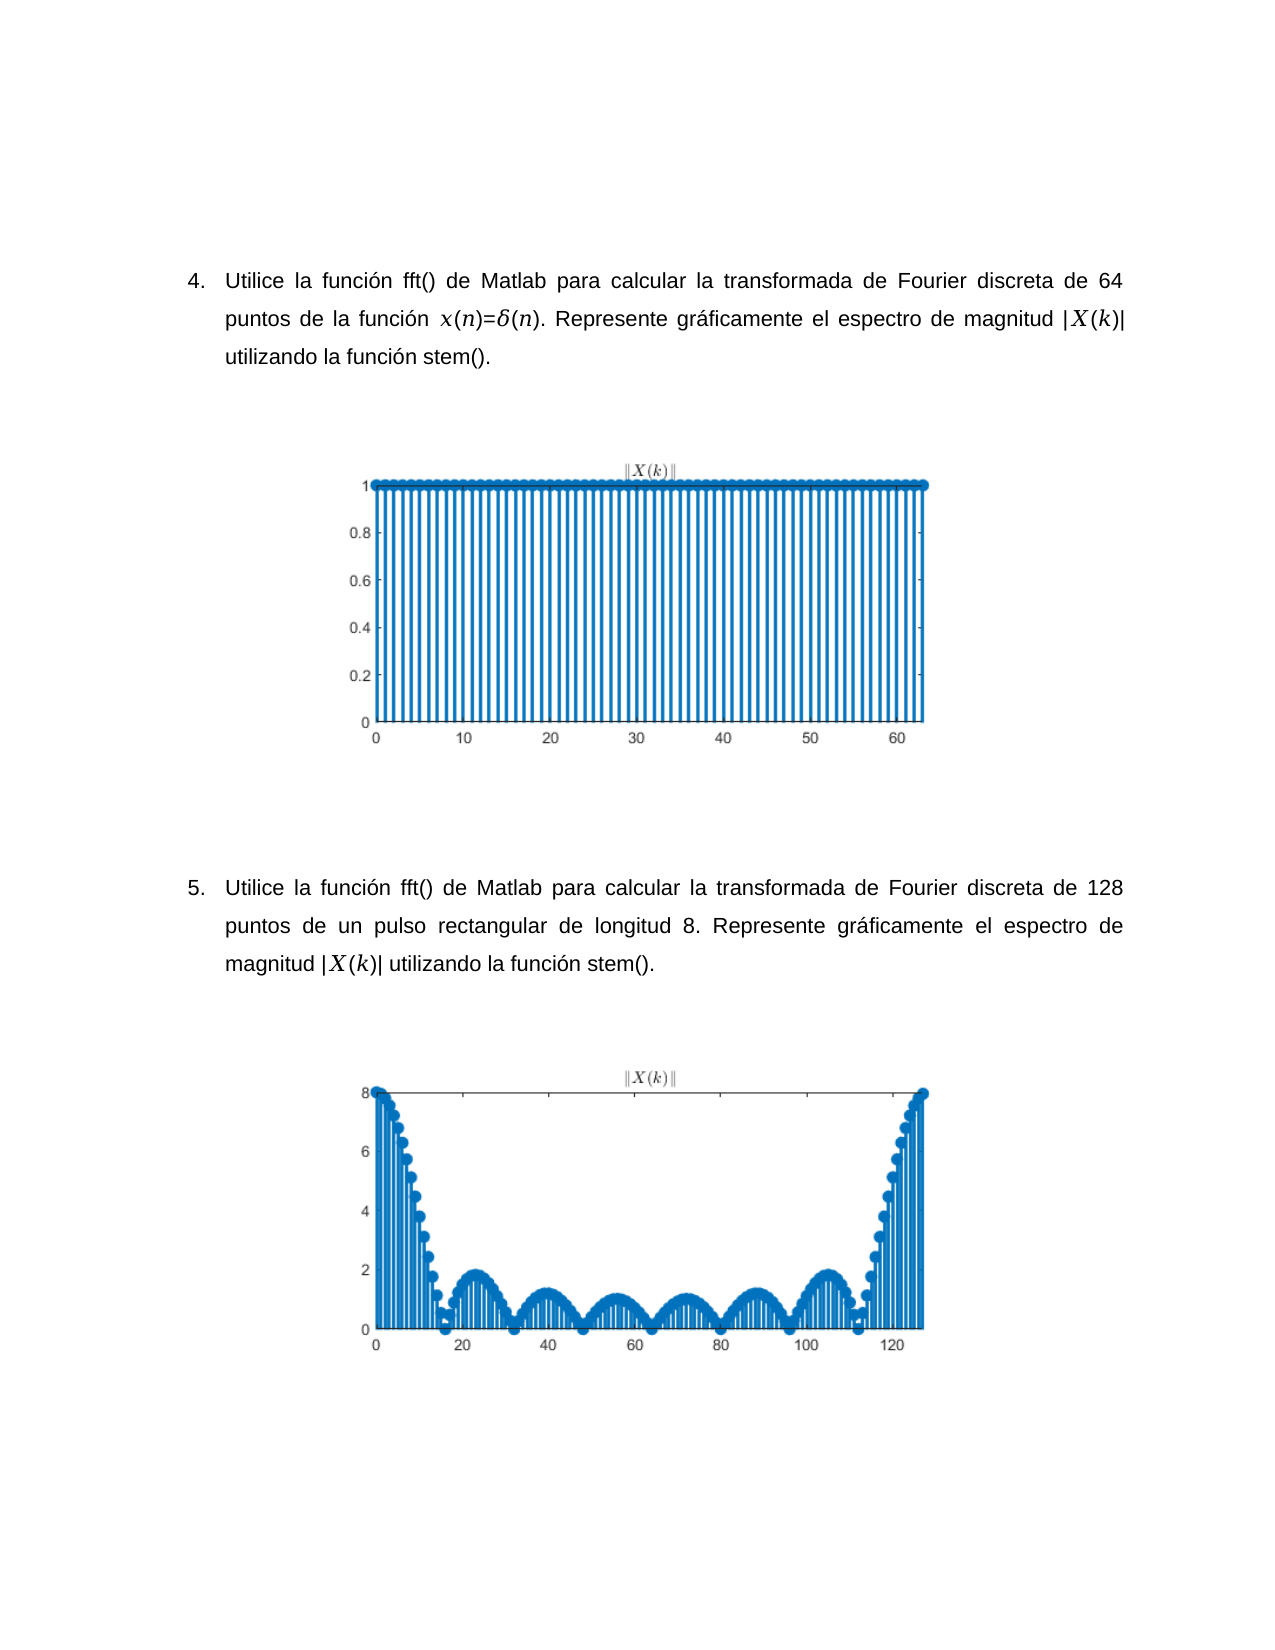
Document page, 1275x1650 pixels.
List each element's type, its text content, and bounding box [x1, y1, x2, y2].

list Utilice la función fft() de Matlab para calcular la transformada de Fourier discreta de 128 puntos de un pulso rectangular de longitud 8. Represente gráficamente el espectro de magnitud |𝑋(𝑘)| utilizando la función stem(). [187, 875, 1125, 976]
picture [286, 462, 989, 755]
list Utilice la función fft() de Matlab para calcular la transformada de Fourier discreta de 64 puntos de la función 𝑥(𝑛)=𝛿(𝑛). Represente gráficamente el espectro de magnitud |𝑋(𝑘)| utilizando la función stem(). [187, 268, 1125, 369]
picture [286, 1069, 989, 1362]
